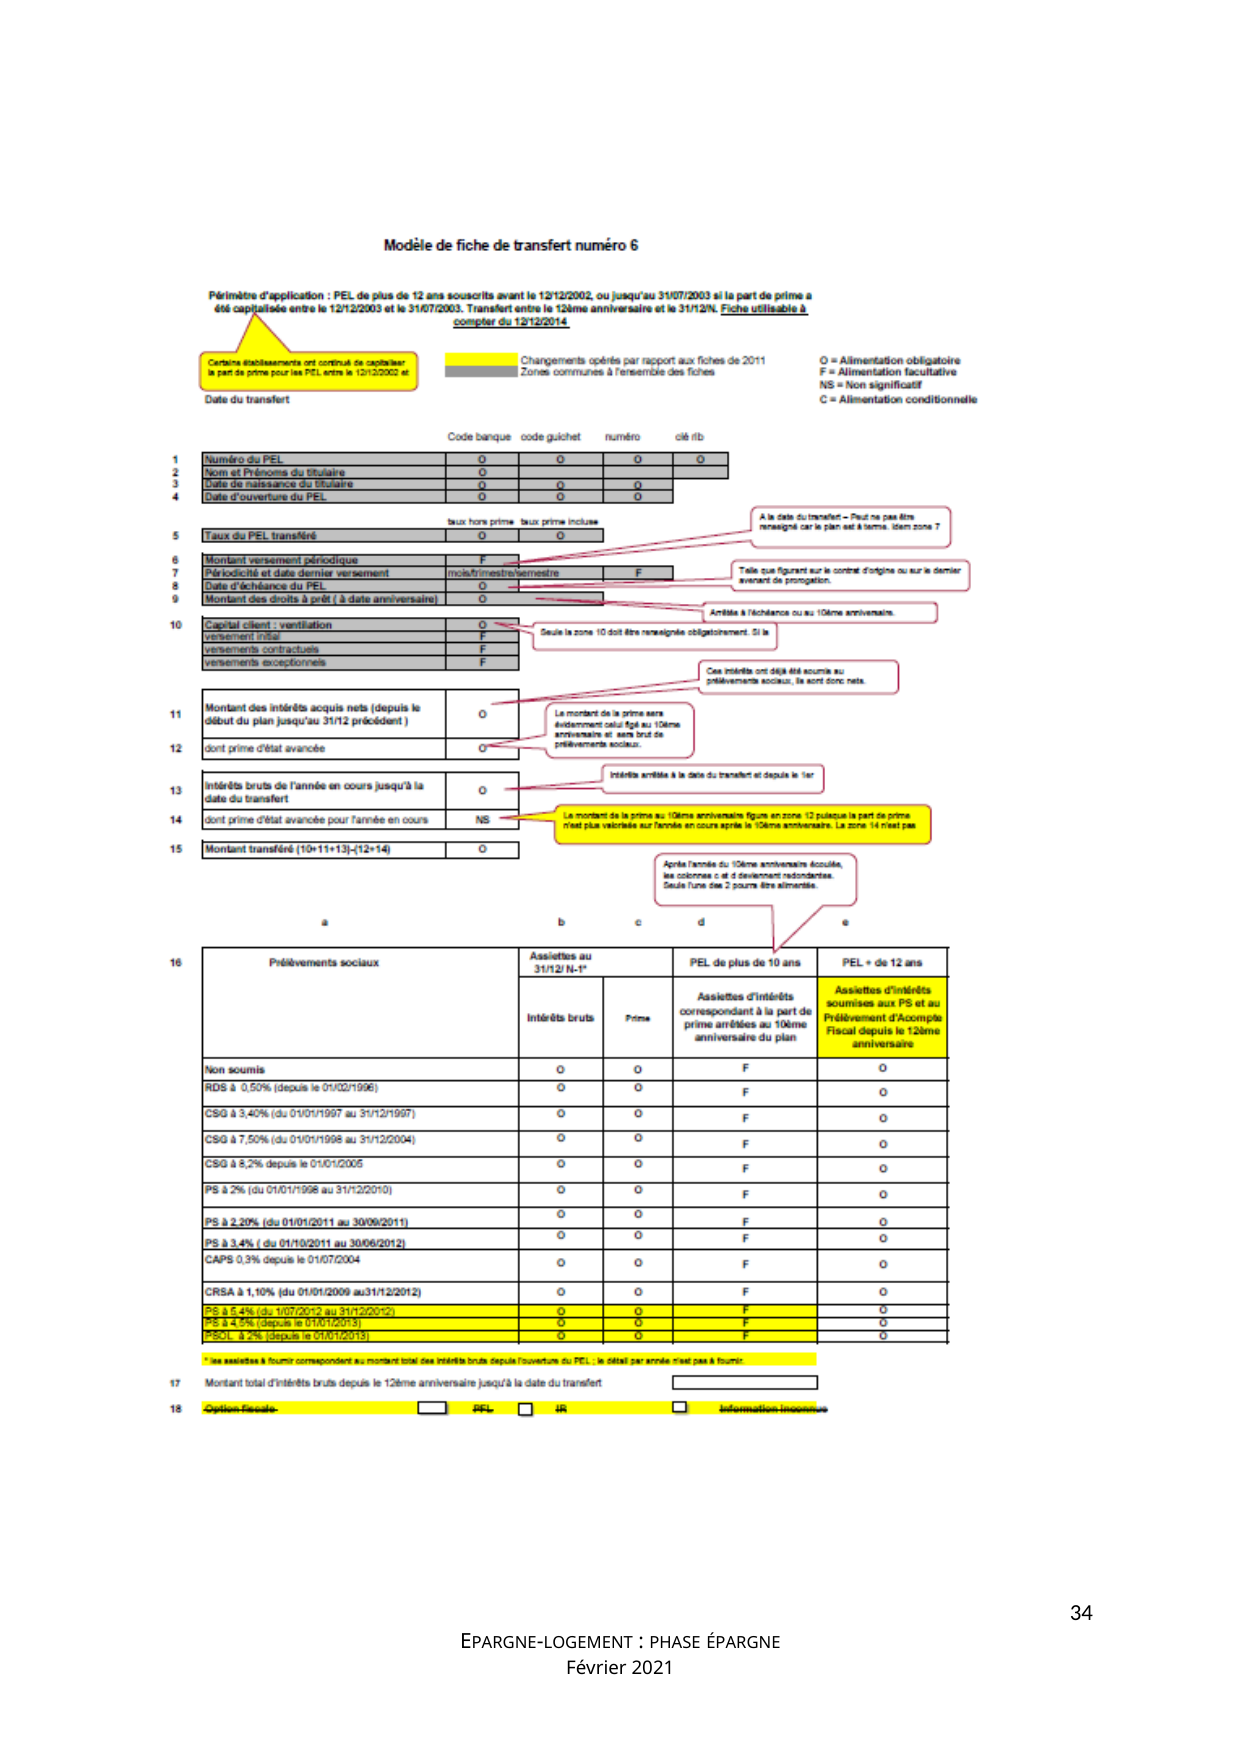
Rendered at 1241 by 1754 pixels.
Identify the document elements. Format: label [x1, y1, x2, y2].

picture [103, 147, 1104, 1494]
